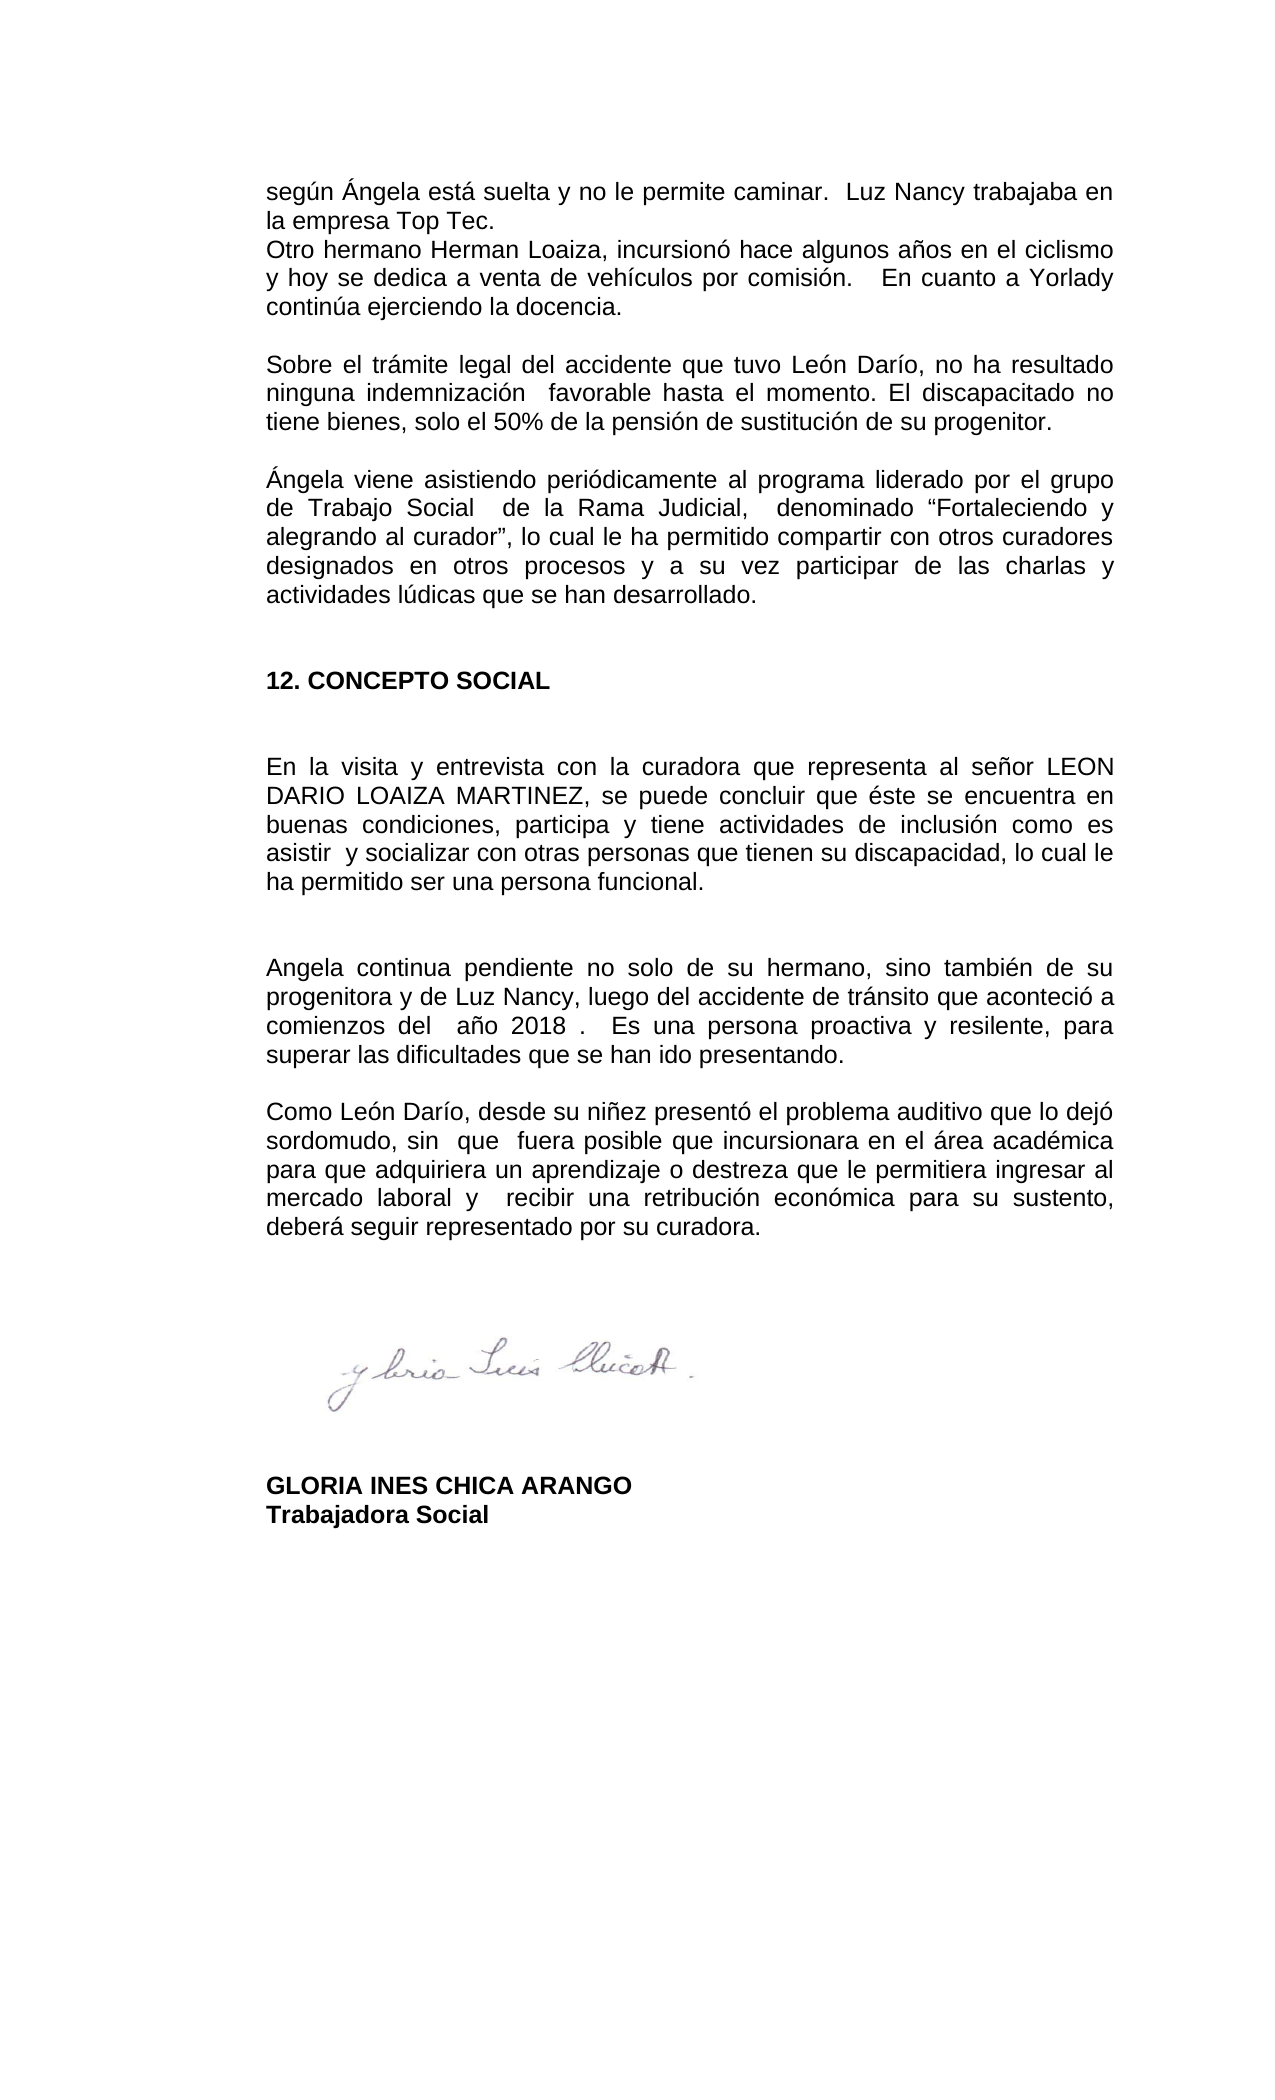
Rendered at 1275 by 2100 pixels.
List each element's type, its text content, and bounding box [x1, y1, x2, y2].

text Angela continua pendiente no solo de su hermano, sino también de su progenitora y de Luz Nancy, luego del accidente de tránsito que aconteció a comienzos del año 2018 . Es una persona proactiva y resilente, para superar las dificultades que se han ido presentando. [266, 953, 1116, 1068]
text Otro hermano Herman Loaiza, incursionó hace algunos años en el ciclismo y hoy se dedica a venta de vehículos por comisión. En cuanto a Yorlady continúa ejerciendo la docencia. [266, 235, 1116, 321]
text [266, 177, 1116, 235]
text Ángela viene asistiendo periódicamente al programa liderado por el grupo de Trabajo Social de la Rama Judicial, denominado “Fortaleciendo y alegrando al curador”, lo cual le ha permitido compartir con otros curadores designados en otros procesos y a su vez participar de las charlas y actividades lúdicas que se han desarrollado. [266, 465, 1116, 608]
text Sobre el trámite legal del accidente que tuvo León Darío, no ha resultado ninguna indemnización favorable hasta el momento. El discapacitado no tiene bienes, solo el 50% de la pensión de sustitución de su progenitor. [266, 350, 1116, 436]
text 12. CONCEPTO SOCIAL [266, 666, 1116, 695]
picture [265, 1326, 771, 1435]
text Trabajadora Social [266, 1500, 1116, 1528]
text Como León Darío, desde su niñez presentó el problema auditivo que lo dejó sordomudo, sin que fuera posible que incursionara en el área académica para que adquiriera un aprendizaje o destreza que le permitiera ingresar al mercado laboral y recibir una retribución económica para su sustento, deberá seguir representado por su curadora. [266, 1097, 1116, 1241]
text GLORIA INES CHICA ARANGO [266, 1471, 1116, 1500]
text En la visita y entrevista con la curadora que representa al señor LEON DARIO LOAIZA MARTINEZ, se puede concluir que éste se encuentra en buenas condiciones, participa y tiene actividades de inclusión como es asistir y socializar con otras personas que tienen su discapacidad, lo cual le ha permitido ser una persona funcional. [266, 752, 1116, 896]
